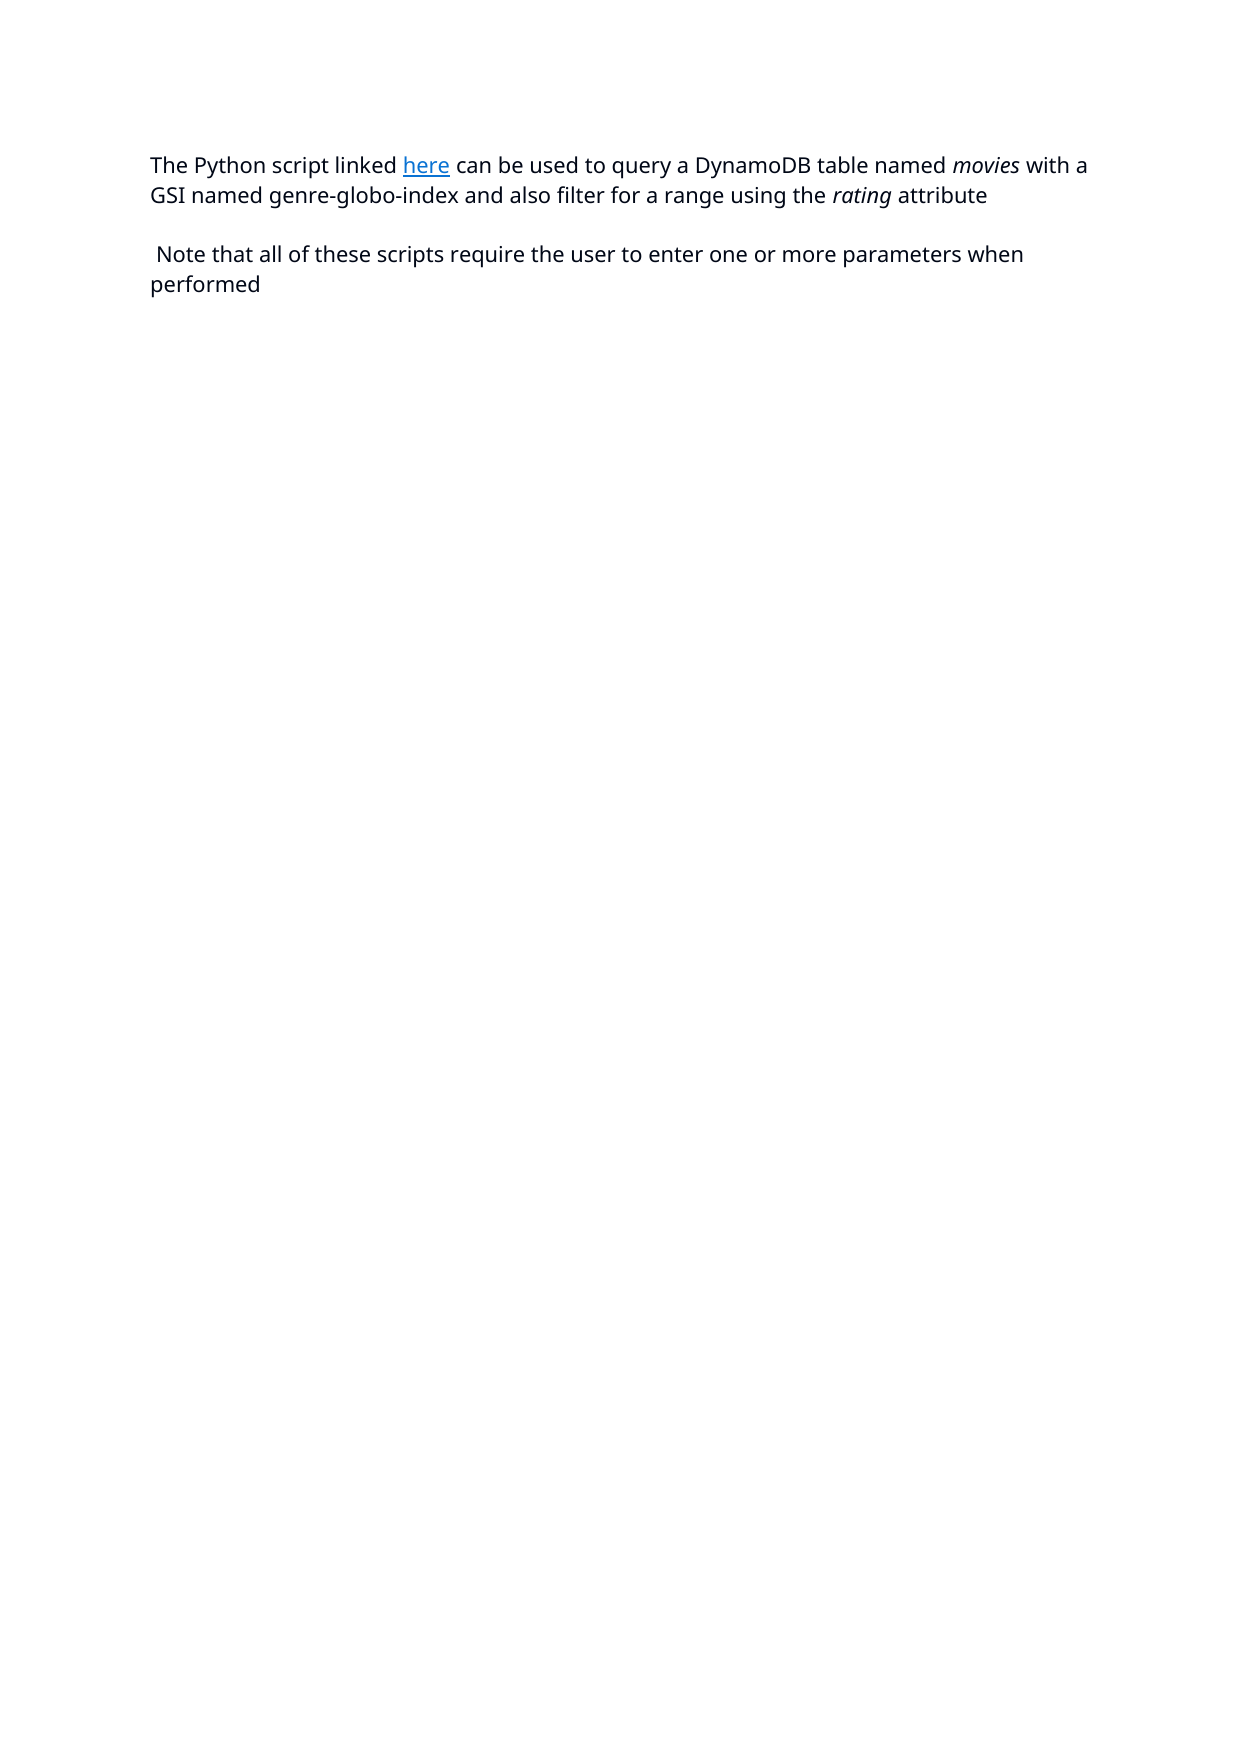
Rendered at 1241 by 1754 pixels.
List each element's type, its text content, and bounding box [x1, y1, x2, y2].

text Note that all of these scripts require the user to enter one or more parameters when performed [150, 239, 1090, 298]
text The Python script linked here can be used to query a DynamoDB table named movies with a GSI named genre-globo-index and also filter for a range using the rating attribute [150, 150, 1090, 209]
